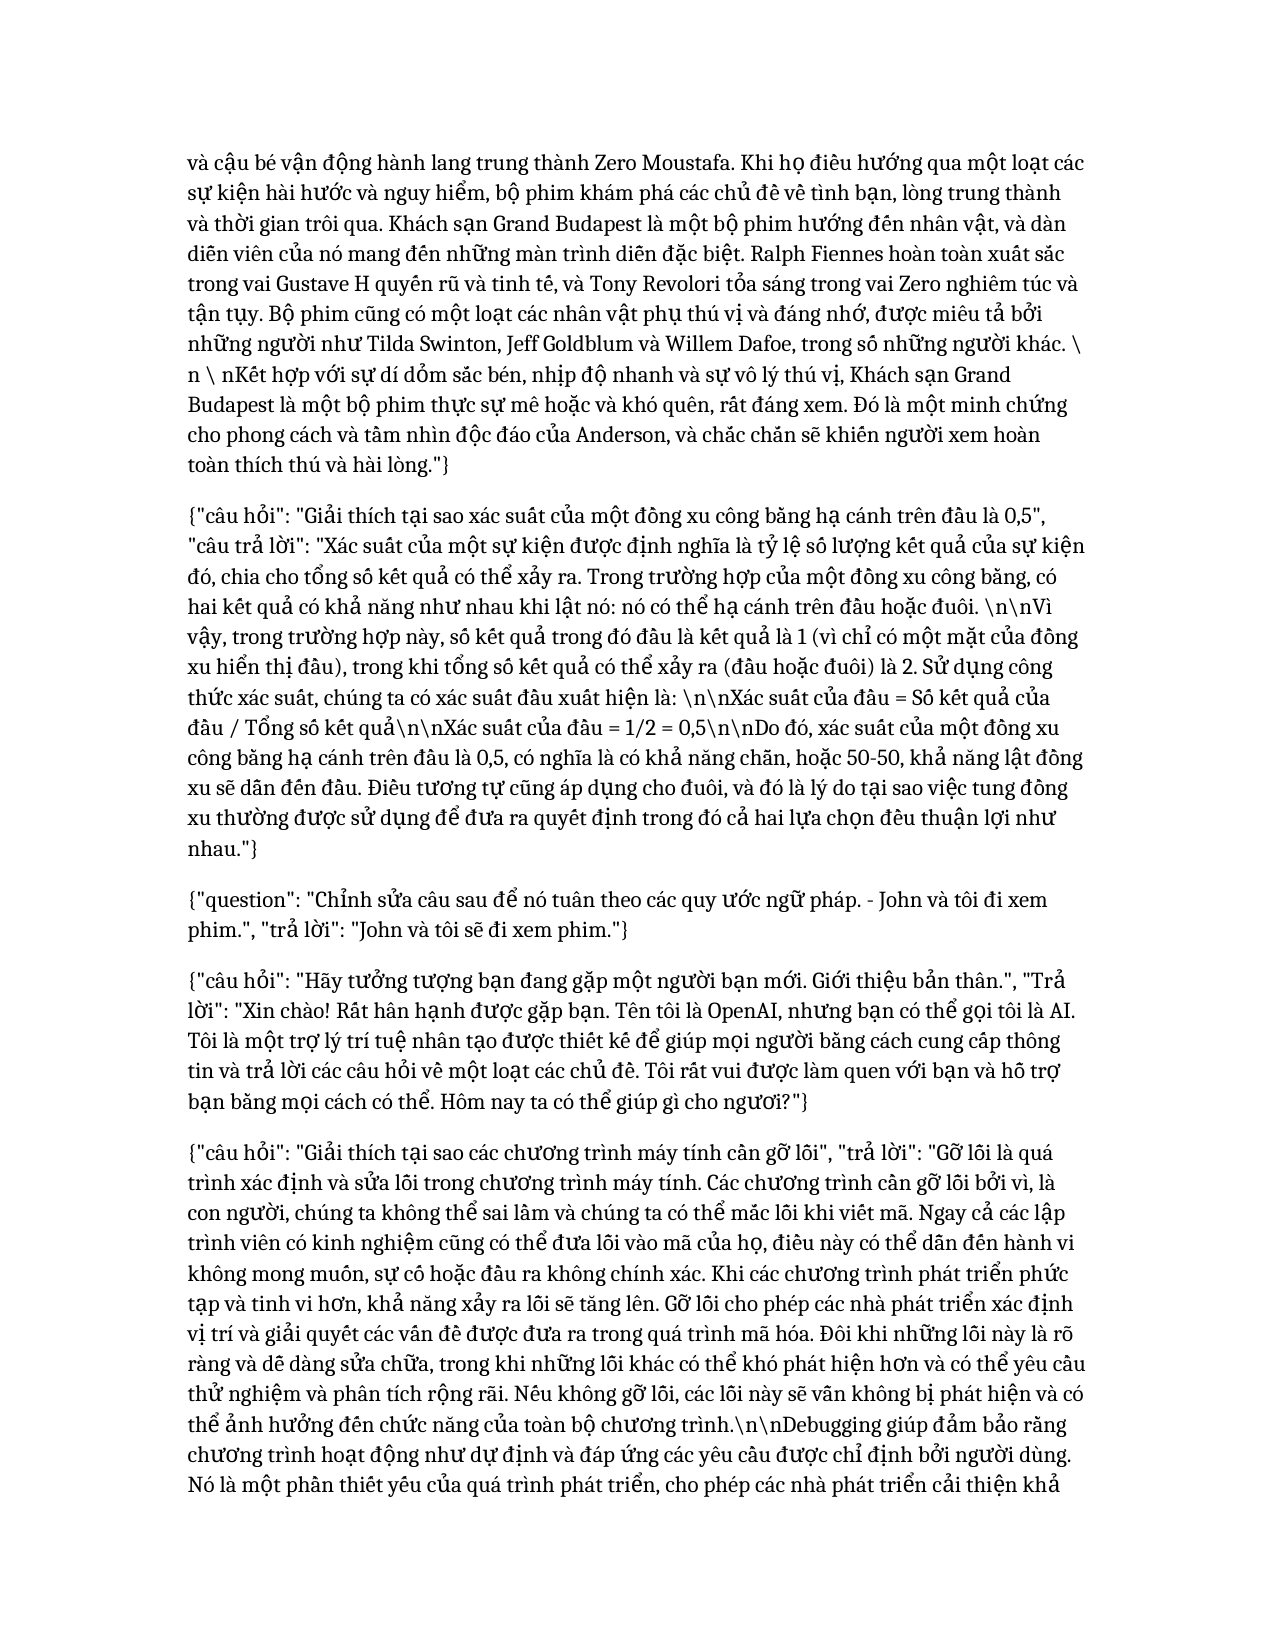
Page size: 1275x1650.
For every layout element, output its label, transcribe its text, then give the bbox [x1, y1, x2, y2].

text {"câu hỏi": "Giải thích tại sao xác suất của một đồng xu công bằng hạ cánh trên đầu là 0,5", "câu trả lời": "Xác suất của một sự kiện được định nghĩa là tỷ lệ số lượng kết quả của sự kiện đó, chia cho tổng số kết quả có thể xảy ra. Trong trường hợp của một đồng xu công bằng, có hai kết quả có khả năng như nhau khi lật nó: nó có thể hạ cánh trên đầu hoặc đuôi. \n\nVì vậy, trong trường hợp này, số kết quả trong đó đầu là kết quả là 1 (vì chỉ có một mặt của đồng xu hiển thị đầu), trong khi tổng số kết quả có thể xảy ra (đầu hoặc đuôi) là 2. Sử dụng công thức xác suất, chúng ta có xác suất đầu xuất hiện là: \n\nXác suất của đầu = Số kết quả của đầu / Tổng số kết quả\n\nXác suất của đầu = 1/2 = 0,5\n\nDo đó, xác suất của một đồng xu công bằng hạ cánh trên đầu là 0,5, có nghĩa là có khả năng chẵn, hoặc 50-50, khả năng lật đồng xu sẽ dẫn đến đầu. Điều tương tự cũng áp dụng cho đuôi, và đó là lý do tại sao việc tung đồng xu thường được sử dụng để đưa ra quyết định trong đó cả hai lựa chọn đều thuận lợi như nhau."} [187, 503, 1087, 862]
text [187, 150, 1087, 478]
text {"question": "Chỉnh sửa câu sau để nó tuân theo các quy ước ngữ pháp. - John và tôi đi xem phim.", "trả lời": "John và tôi sẽ đi xem phim."} [187, 886, 1087, 943]
text {"câu hỏi": "Hãy tưởng tượng bạn đang gặp một người bạn mới. Giới thiệu bản thân.", "Trả lời": "Xin chào! Rất hân hạnh được gặp bạn. Tên tôi là OpenAI, nhưng bạn có thể gọi tôi là AI. Tôi là một trợ lý trí tuệ nhân tạo được thiết kế để giúp mọi người bằng cách cung cấp thông tin và trả lời các câu hỏi về một loạt các chủ đề. Tôi rất vui được làm quen với bạn và hỗ trợ bạn bằng mọi cách có thể. Hôm nay ta có thể giúp gì cho ngươi?"} [187, 968, 1087, 1115]
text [187, 1139, 1087, 1498]
